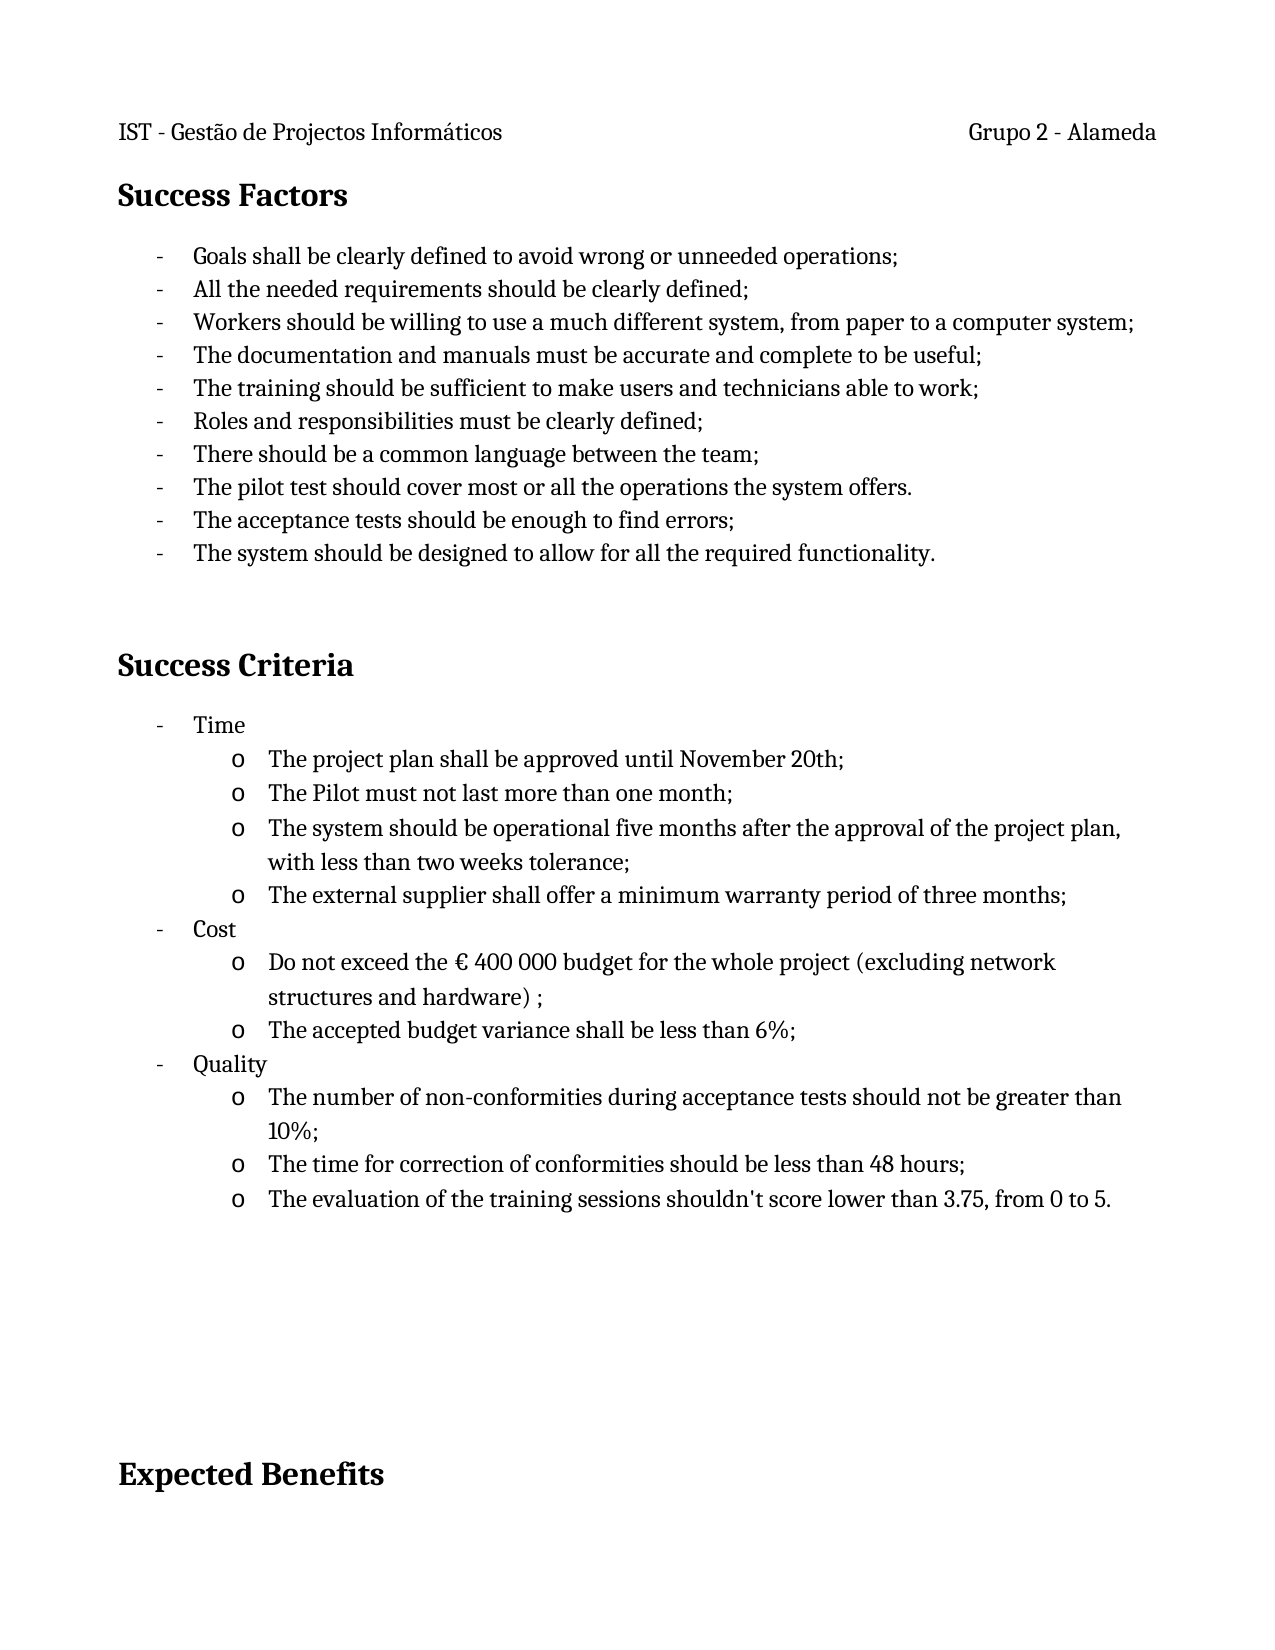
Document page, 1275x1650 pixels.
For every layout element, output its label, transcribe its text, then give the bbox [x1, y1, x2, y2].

list Cost [156, 915, 1157, 944]
list All the needed requirements should be clearly defined; [156, 275, 1157, 303]
list The Pilot must not last more than one month; [231, 779, 1157, 809]
list The evaluation of the training sessions shouldn't score lower than 3.75, from 0 to 5. [231, 1185, 1157, 1215]
list There should be a common language between the team; [156, 440, 1157, 468]
list The number of non-conformities during acceptance tests should not be greater than 10%; [231, 1083, 1157, 1146]
list The system should be designed to allow for all the required functionality. [156, 539, 1157, 568]
list The acceptance tests should be enough to find errors; [156, 506, 1157, 534]
list The system should be operational five months after the approval of the project plan, with less than two weeks tolerance; [231, 813, 1157, 876]
list The external supplier shall offer a minimum warranty period of three months; [231, 881, 1157, 911]
list Goals shall be clearly defined to avoid wrong or unneeded operations; [156, 242, 1157, 270]
list The documentation and manuals must be accurate and complete to be useful; [156, 341, 1157, 369]
list The time for correction of conformities should be less than 48 hours; [231, 1150, 1157, 1180]
list The training should be sufficient to make users and technicians able to work; [156, 374, 1157, 402]
list The accepted budget variance shall be less than 6%; [231, 1016, 1157, 1046]
list Workers should be willing to use a much different system, from paper to a computer system; [156, 308, 1157, 336]
text Success Criteria [118, 647, 1157, 685]
list Quality [156, 1050, 1157, 1079]
list Roles and responsibilities must be clearly defined; [156, 407, 1157, 436]
list The pilot test should cover most or all the operations the system offers. [156, 473, 1157, 502]
list The project plan shall be approved until November 20th; [231, 744, 1157, 774]
list Do not exceed the € 400 000 budget for the whole project (excluding network structures and hardware) ; [231, 948, 1157, 1011]
text Success Factors [118, 177, 1157, 215]
text Expected Benefits [118, 1456, 1157, 1494]
list Time [156, 711, 1157, 740]
